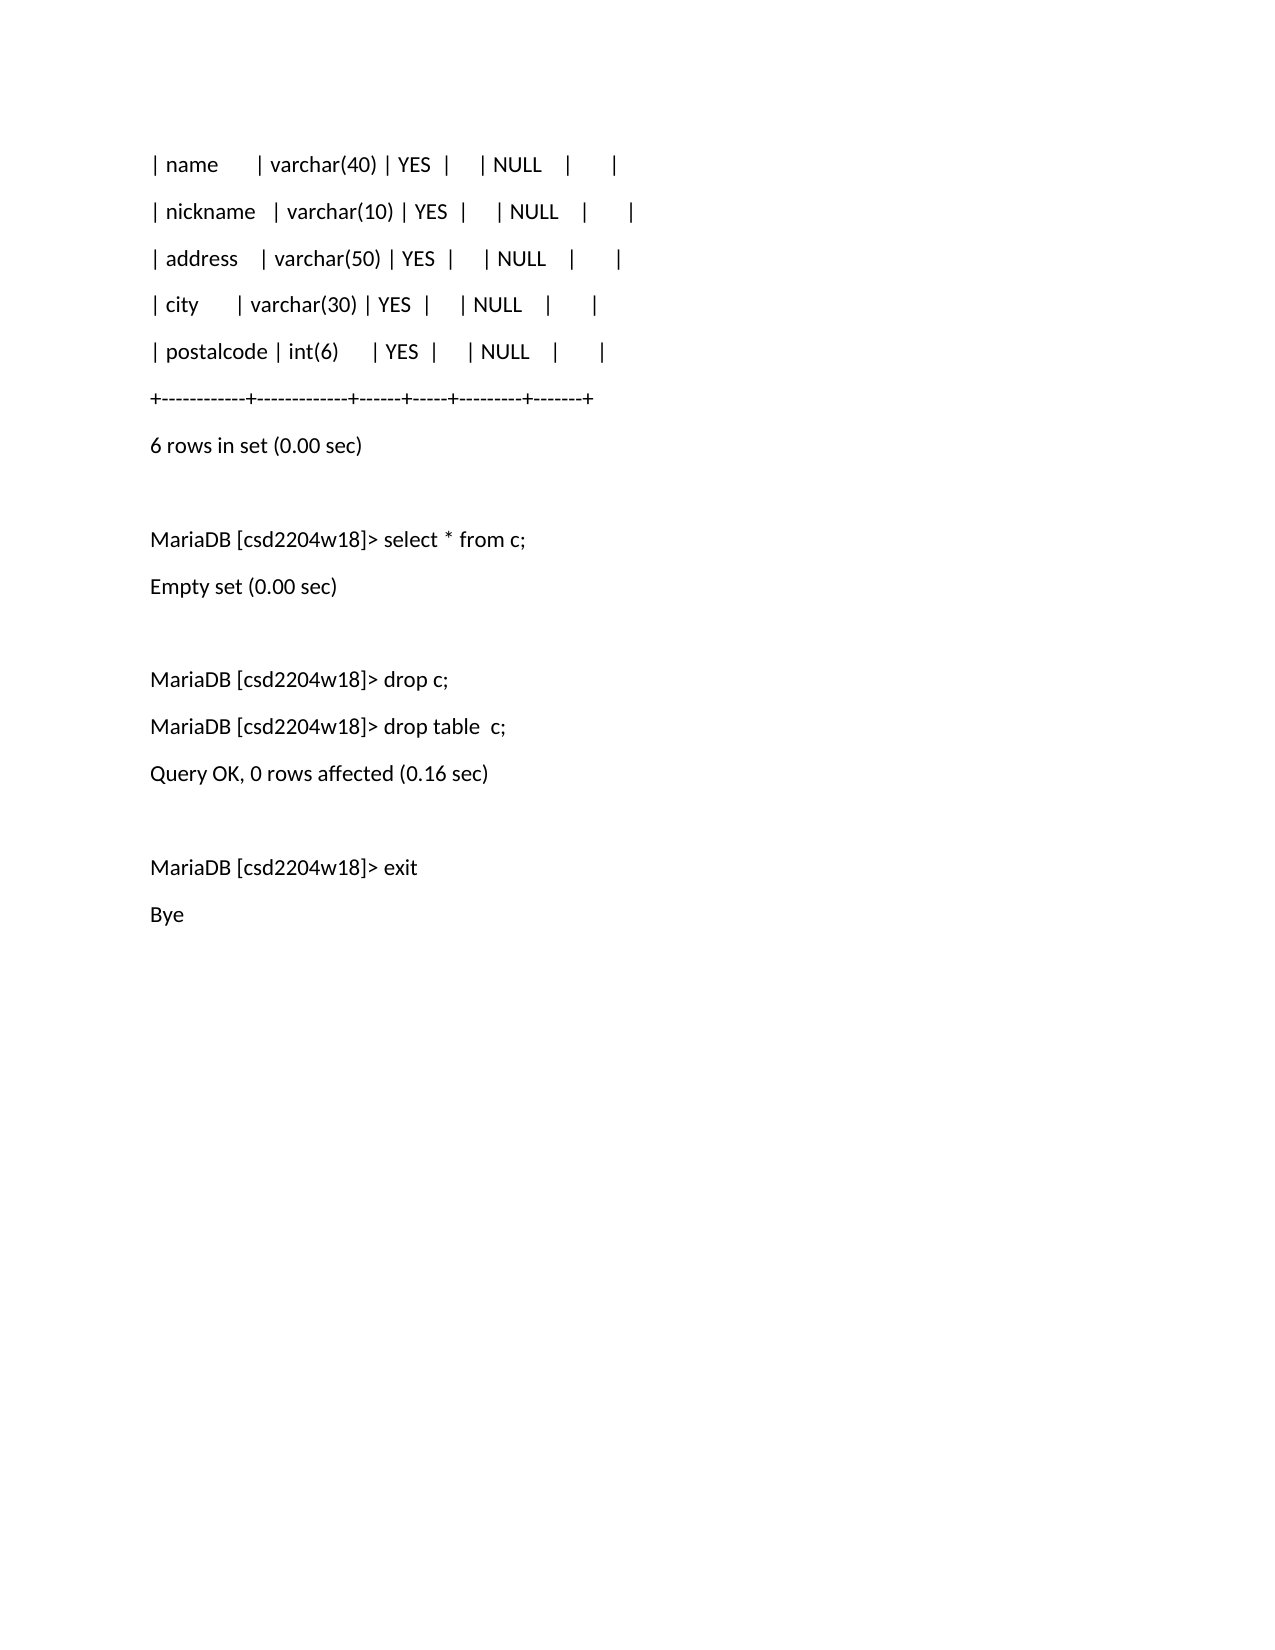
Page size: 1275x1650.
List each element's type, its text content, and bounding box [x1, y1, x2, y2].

text MariaDB [csd2204w18]> drop c; [150, 666, 1125, 694]
text 6 rows in set (0.00 sec) [150, 431, 1125, 459]
text | address | varchar(50) | YES | | NULL | | [150, 244, 1125, 272]
text | name | varchar(40) | YES | | NULL | | [150, 150, 1125, 178]
text | city | varchar(30) | YES | | NULL | | [150, 291, 1125, 319]
text Query OK, 0 rows affected (0.16 sec) [150, 759, 1125, 787]
text | postalcode | int(6) | YES | | NULL | | [150, 337, 1125, 366]
text MariaDB [csd2204w18]> drop table c; [150, 712, 1125, 741]
text MariaDB [csd2204w18]> select * from c; [150, 525, 1125, 553]
text +------------+-------------+------+-----+---------+-------+ [150, 384, 1125, 412]
text | nickname | varchar(10) | YES | | NULL | | [150, 197, 1125, 225]
text Bye [150, 900, 1125, 928]
text Empty set (0.00 sec) [150, 572, 1125, 600]
text MariaDB [csd2204w18]> exit [150, 853, 1125, 881]
